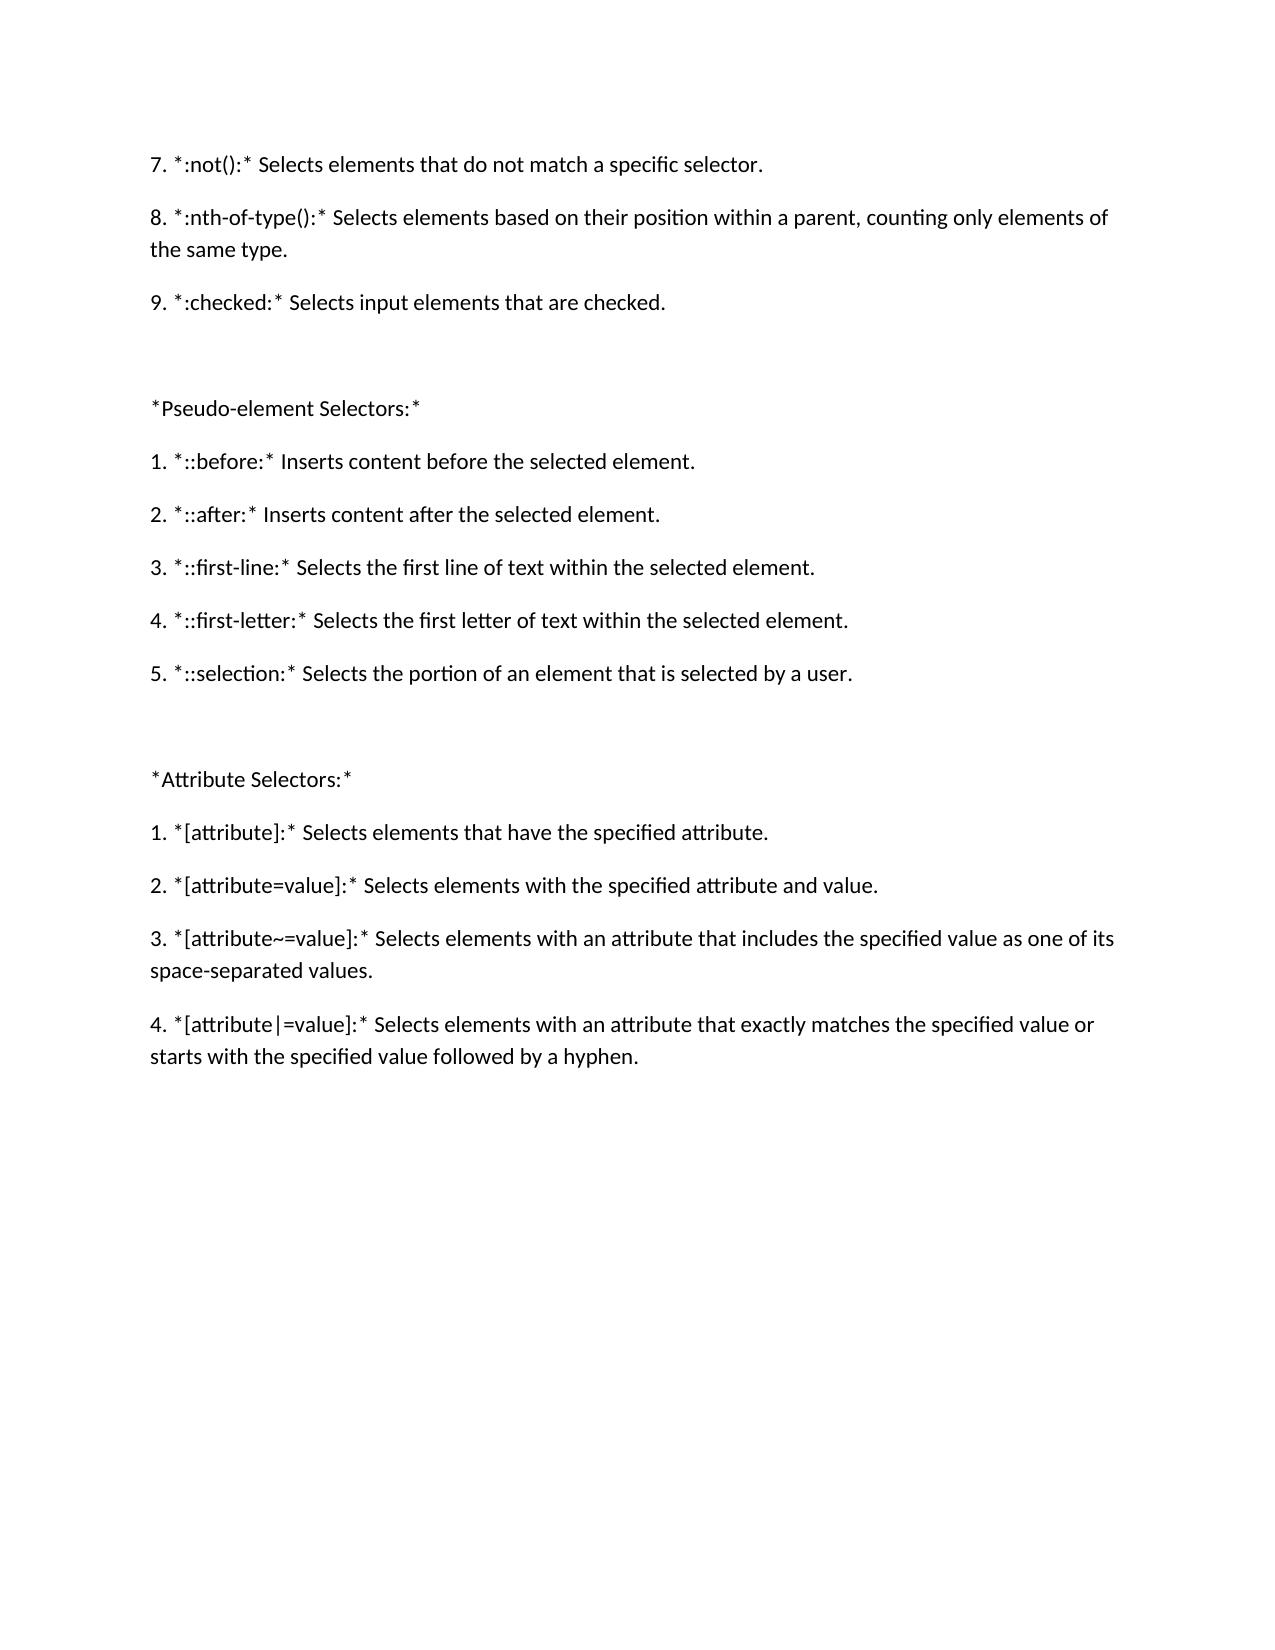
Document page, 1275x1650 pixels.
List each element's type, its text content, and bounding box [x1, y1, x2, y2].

text 4. *[attribute|=value]:* Selects elements with an attribute that exactly matches the specified value or starts with the specified value followed by a hyphen. [150, 1010, 1125, 1070]
text *Attribute Selectors:* [150, 765, 1125, 793]
text 1. *[attribute]:* Selects elements that have the specified attribute. [150, 818, 1125, 846]
text 3. *[attribute~=value]:* Selects elements with an attribute that includes the specified value as one of its space-separated values. [150, 924, 1125, 985]
text 2. *[attribute=value]:* Selects elements with the specified attribute and value. [150, 871, 1125, 899]
text 8. *:nth-of-type():* Selects elements based on their position within a parent, counting only elements of the same type. [150, 203, 1125, 263]
text 5. *::selection:* Selects the portion of an element that is selected by a user. [150, 659, 1125, 687]
text 2. *::after:* Inserts content after the selected element. [150, 500, 1125, 528]
text 7. *:not():* Selects elements that do not match a specific selector. [150, 150, 1125, 178]
text 1. *::before:* Inserts content before the selected element. [150, 447, 1125, 475]
text 9. *:checked:* Selects input elements that are checked. [150, 288, 1125, 316]
text 3. *::first-line:* Selects the first line of text within the selected element. [150, 553, 1125, 581]
text 4. *::first-letter:* Selects the first letter of text within the selected element. [150, 606, 1125, 634]
text *Pseudo-element Selectors:* [150, 394, 1125, 422]
